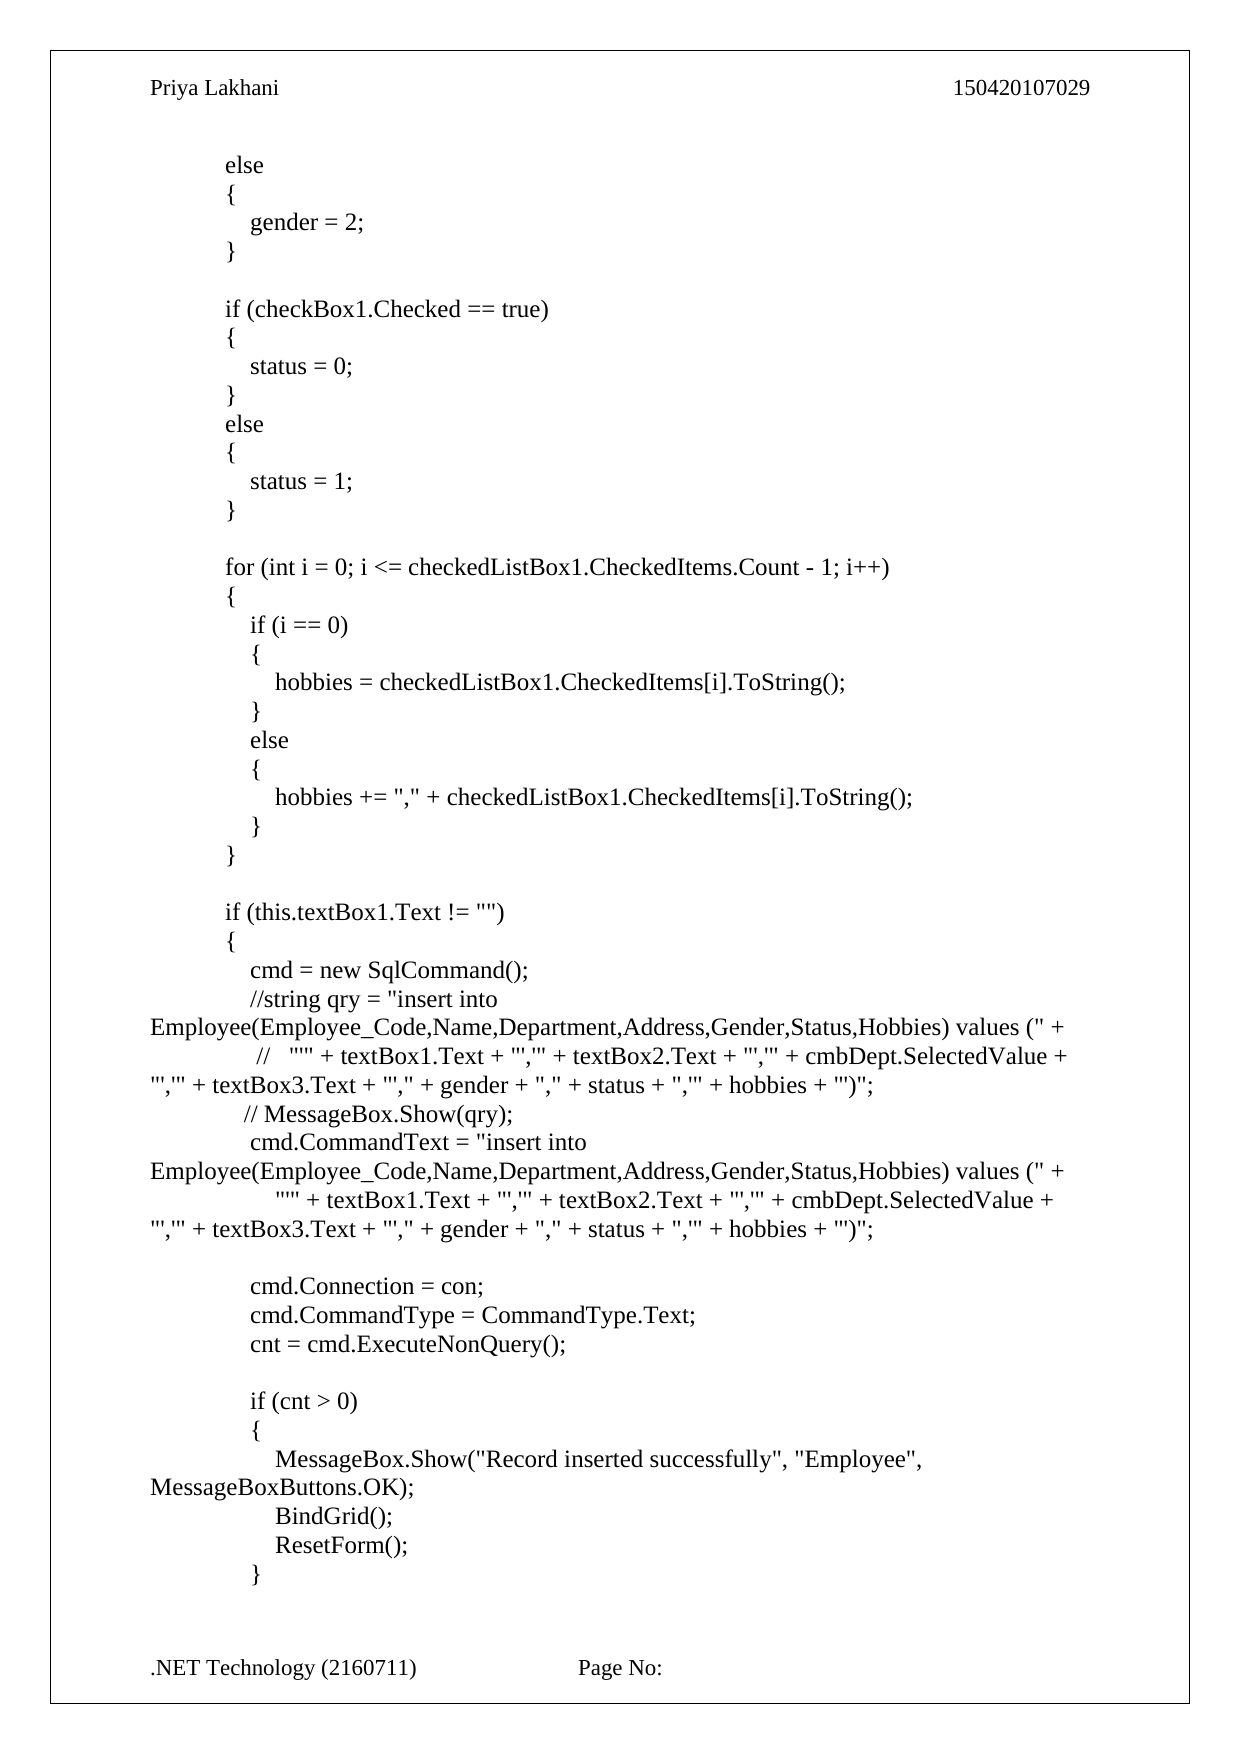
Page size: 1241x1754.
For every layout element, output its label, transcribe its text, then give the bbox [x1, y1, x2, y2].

text { [150, 639, 1090, 667]
text else [150, 725, 1090, 754]
text } [150, 696, 1090, 725]
text else [150, 150, 1090, 179]
text { [150, 926, 1090, 955]
text if (i == 0) [150, 610, 1090, 639]
text MessageBox.Show("Record inserted successfully", "Employee", MessageBoxButtons.OK); [150, 1444, 1090, 1501]
text // "'" + textBox1.Text + "','" + textBox2.Text + "','" + cmbDept.SelectedValue + "','" + textBox3.Text + "'," + gender + "," + status + ",'" + hobbies + "')"; [150, 1041, 1090, 1099]
text //string qry = "insert into Employee(Employee_Code,Name,Department,Address,Gender,Status,Hobbies) values (" + [150, 984, 1090, 1041]
text else [150, 409, 1090, 437]
text } [150, 811, 1090, 840]
text { [150, 437, 1090, 466]
text cnt = cmd.ExecuteNonQuery(); [150, 1329, 1090, 1357]
text if (checkBox1.Checked == true) [150, 294, 1090, 322]
text } [150, 840, 1090, 869]
text { [150, 581, 1090, 610]
text gender = 2; [150, 207, 1090, 236]
text cmd.Connection = con; [150, 1271, 1090, 1300]
text if (this.textBox1.Text != "") [150, 897, 1090, 926]
text // MessageBox.Show(qry); [150, 1099, 1090, 1127]
text } [150, 380, 1090, 409]
text BindGrid(); [150, 1501, 1090, 1530]
text cmd.CommandText = "insert into Employee(Employee_Code,Name,Department,Address,Gender,Status,Hobbies) values (" + [150, 1127, 1090, 1185]
text cmd = new SqlCommand(); [150, 955, 1090, 984]
text { [150, 1415, 1090, 1444]
text { [150, 322, 1090, 351]
text } [150, 236, 1090, 265]
text for (int i = 0; i <= checkedListBox1.CheckedItems.Count - 1; i++) [150, 552, 1090, 581]
text { [150, 754, 1090, 782]
text ResetForm(); [150, 1530, 1090, 1559]
text status = 1; [150, 466, 1090, 495]
text hobbies = checkedListBox1.CheckedItems[i].ToString(); [150, 667, 1090, 696]
text hobbies += "," + checkedListBox1.CheckedItems[i].ToString(); [150, 782, 1090, 811]
text "'" + textBox1.Text + "','" + textBox2.Text + "','" + cmbDept.SelectedValue + "','" + textBox3.Text + "'," + gender + "," + status + ",'" + hobbies + "')"; [150, 1185, 1090, 1242]
text if (cnt > 0) [150, 1386, 1090, 1415]
text cmd.CommandType = CommandType.Text; [150, 1300, 1090, 1329]
text } [150, 1559, 1090, 1587]
text } [150, 495, 1090, 524]
text status = 0; [150, 351, 1090, 380]
text { [150, 179, 1090, 207]
